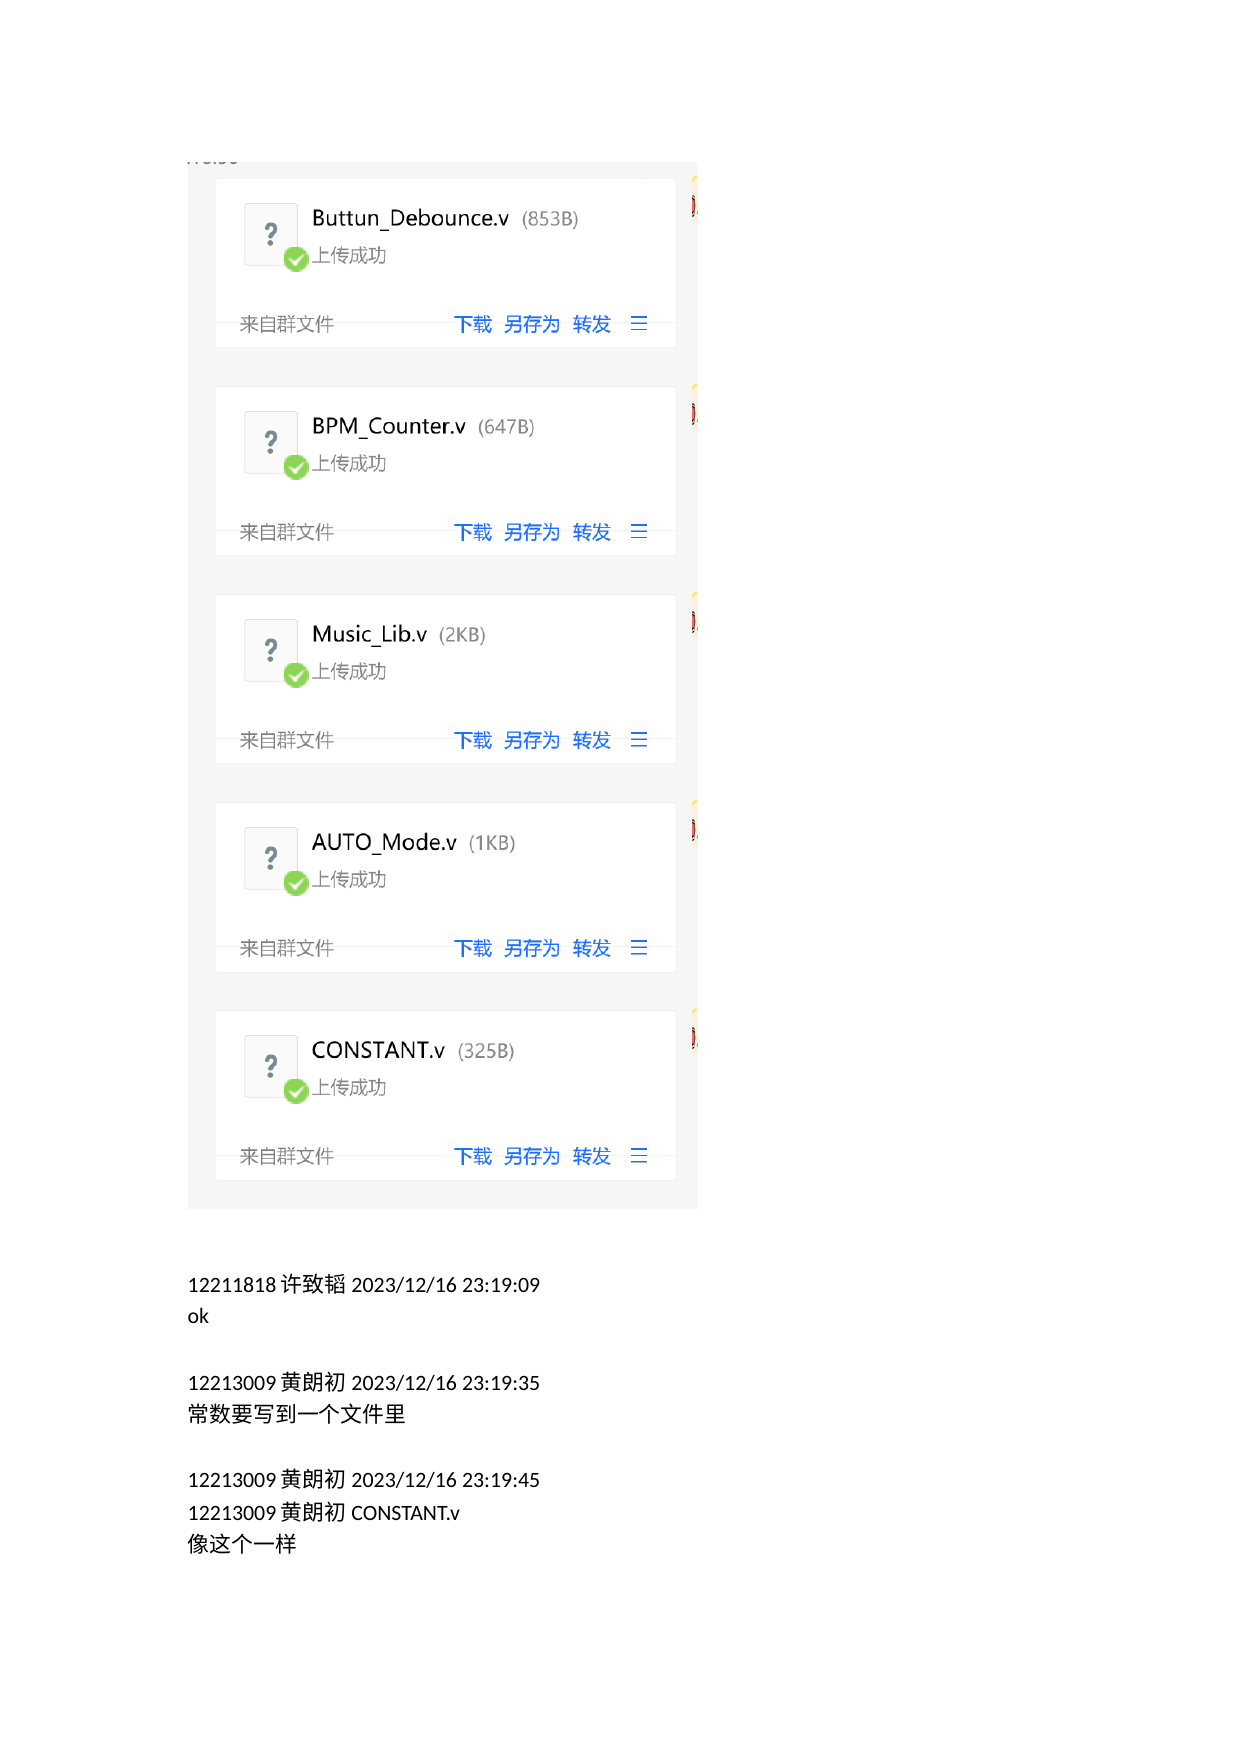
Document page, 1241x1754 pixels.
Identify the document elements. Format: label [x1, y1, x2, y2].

text [187, 162, 1053, 1559]
picture [187, 162, 698, 1209]
